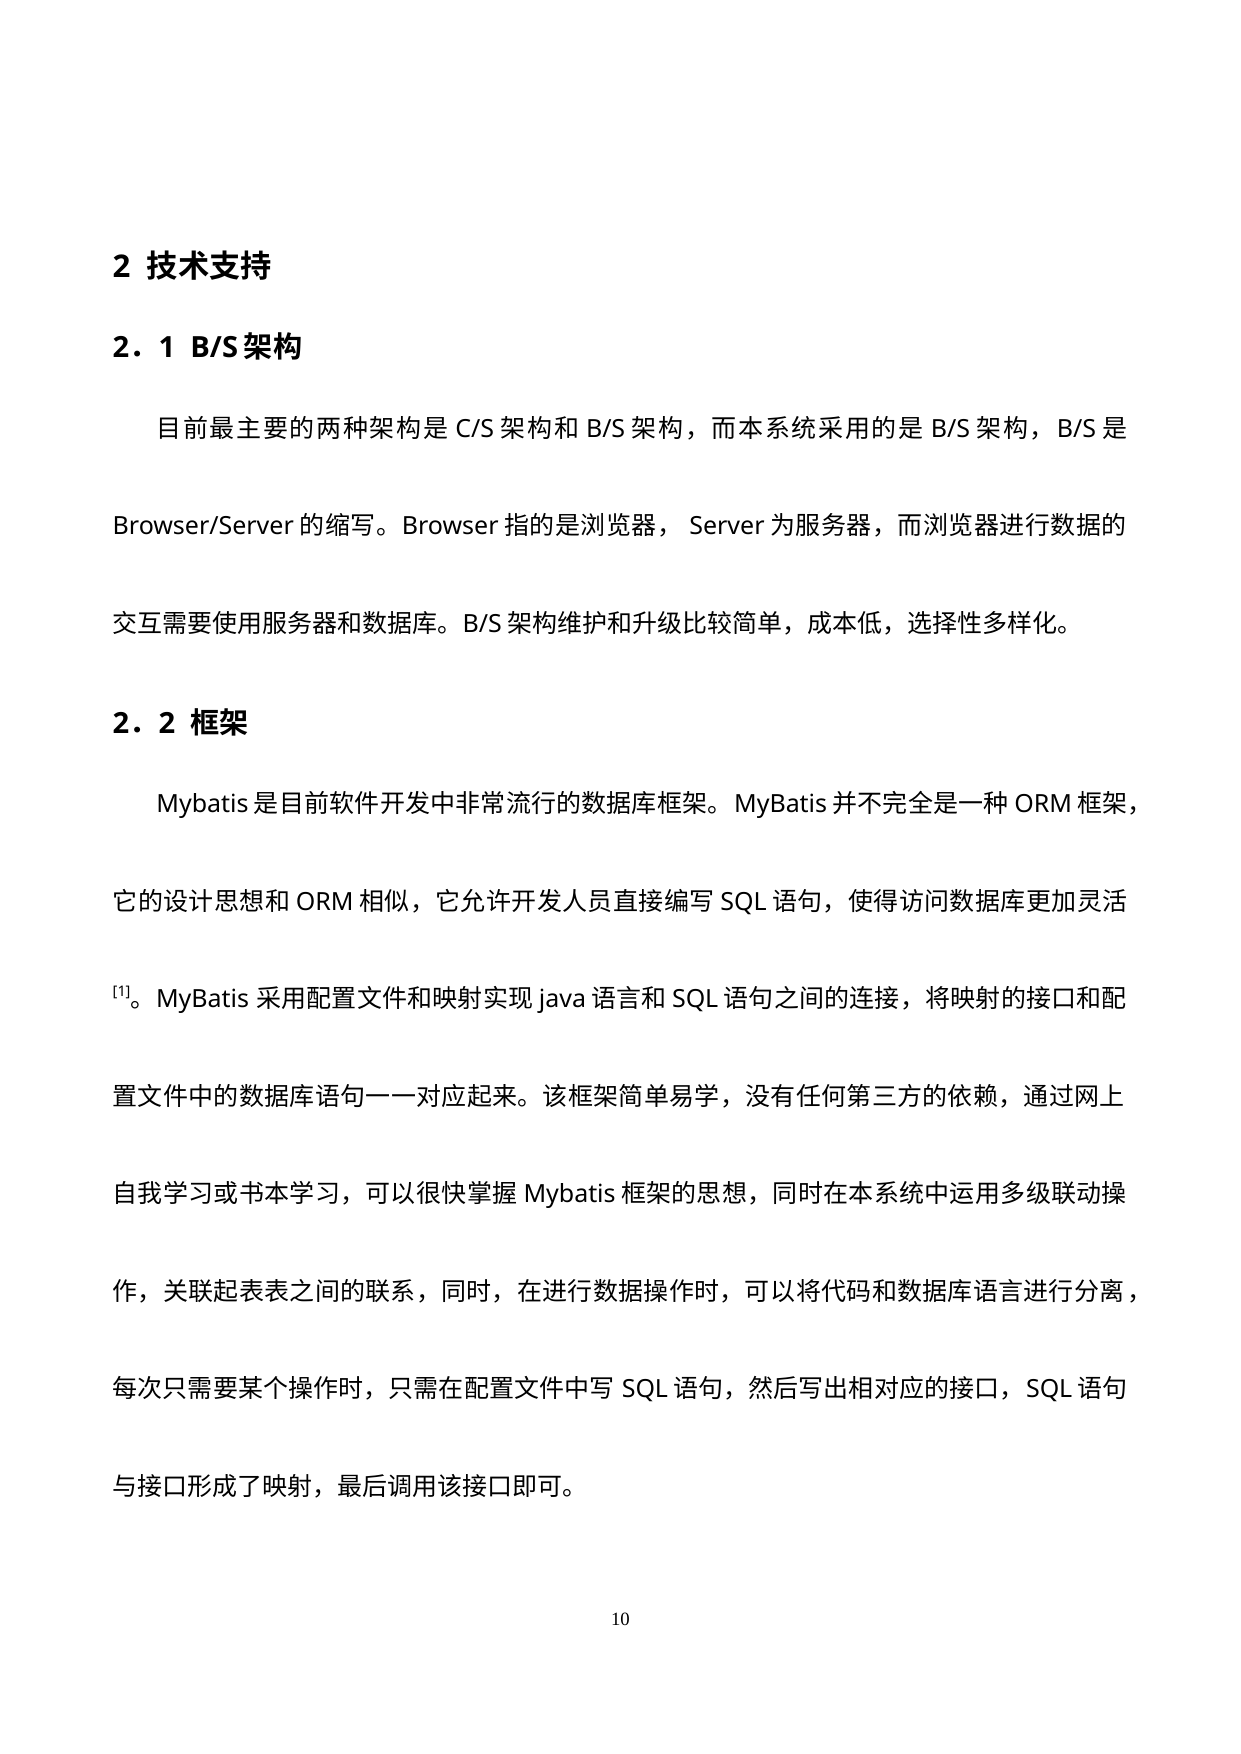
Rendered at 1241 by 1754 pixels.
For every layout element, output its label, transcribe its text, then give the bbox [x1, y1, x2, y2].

text 目前最主要的两种架构是C/S架构和B/S架构，而本系统采用的是B/S架构，B/S是Browser/Server的缩写。Browser指的是浏览器， Server为服务器，而浏览器进行数据的交互需要使用服务器和数据库。B/S架构维护和升级比较简单，成本低，选择性多样化。 [112, 394, 1128, 654]
text Mybatis是目前软件开发中非常流行的数据库框架。MyBatis并不完全是一种ORM框架，它的设计思想和ORM相似，它允许开发人员直接编写SQL语句，使得访问数据库更加灵活[1]。MyBatis 采用配置文件和映射实现java语言和SQL语句之间的连接，将映射的接口和配置文件中的数据库语句一一对应起来。该框架简单易学，没有任何第三方的依赖，通过网上自我学习或书本学习，可以很快掌握Mybatis框架的思想，同时在本系统中运用多级联动操作，关联起表表之间的联系，同时，在进行数据操作时，可以将代码和数据库语言进行分离，每次只需要某个操作时，只需在配置文件中写SQL语句，然后写出相对应的接口，SQL语句与接口形成了映射，最后调用该接口即可。 [112, 769, 1128, 1517]
subtitle 2．2 框架 [112, 688, 1128, 753]
subtitle 2 技术支持 [112, 231, 1128, 296]
subtitle 2．1 B/S架构 [112, 313, 1128, 378]
